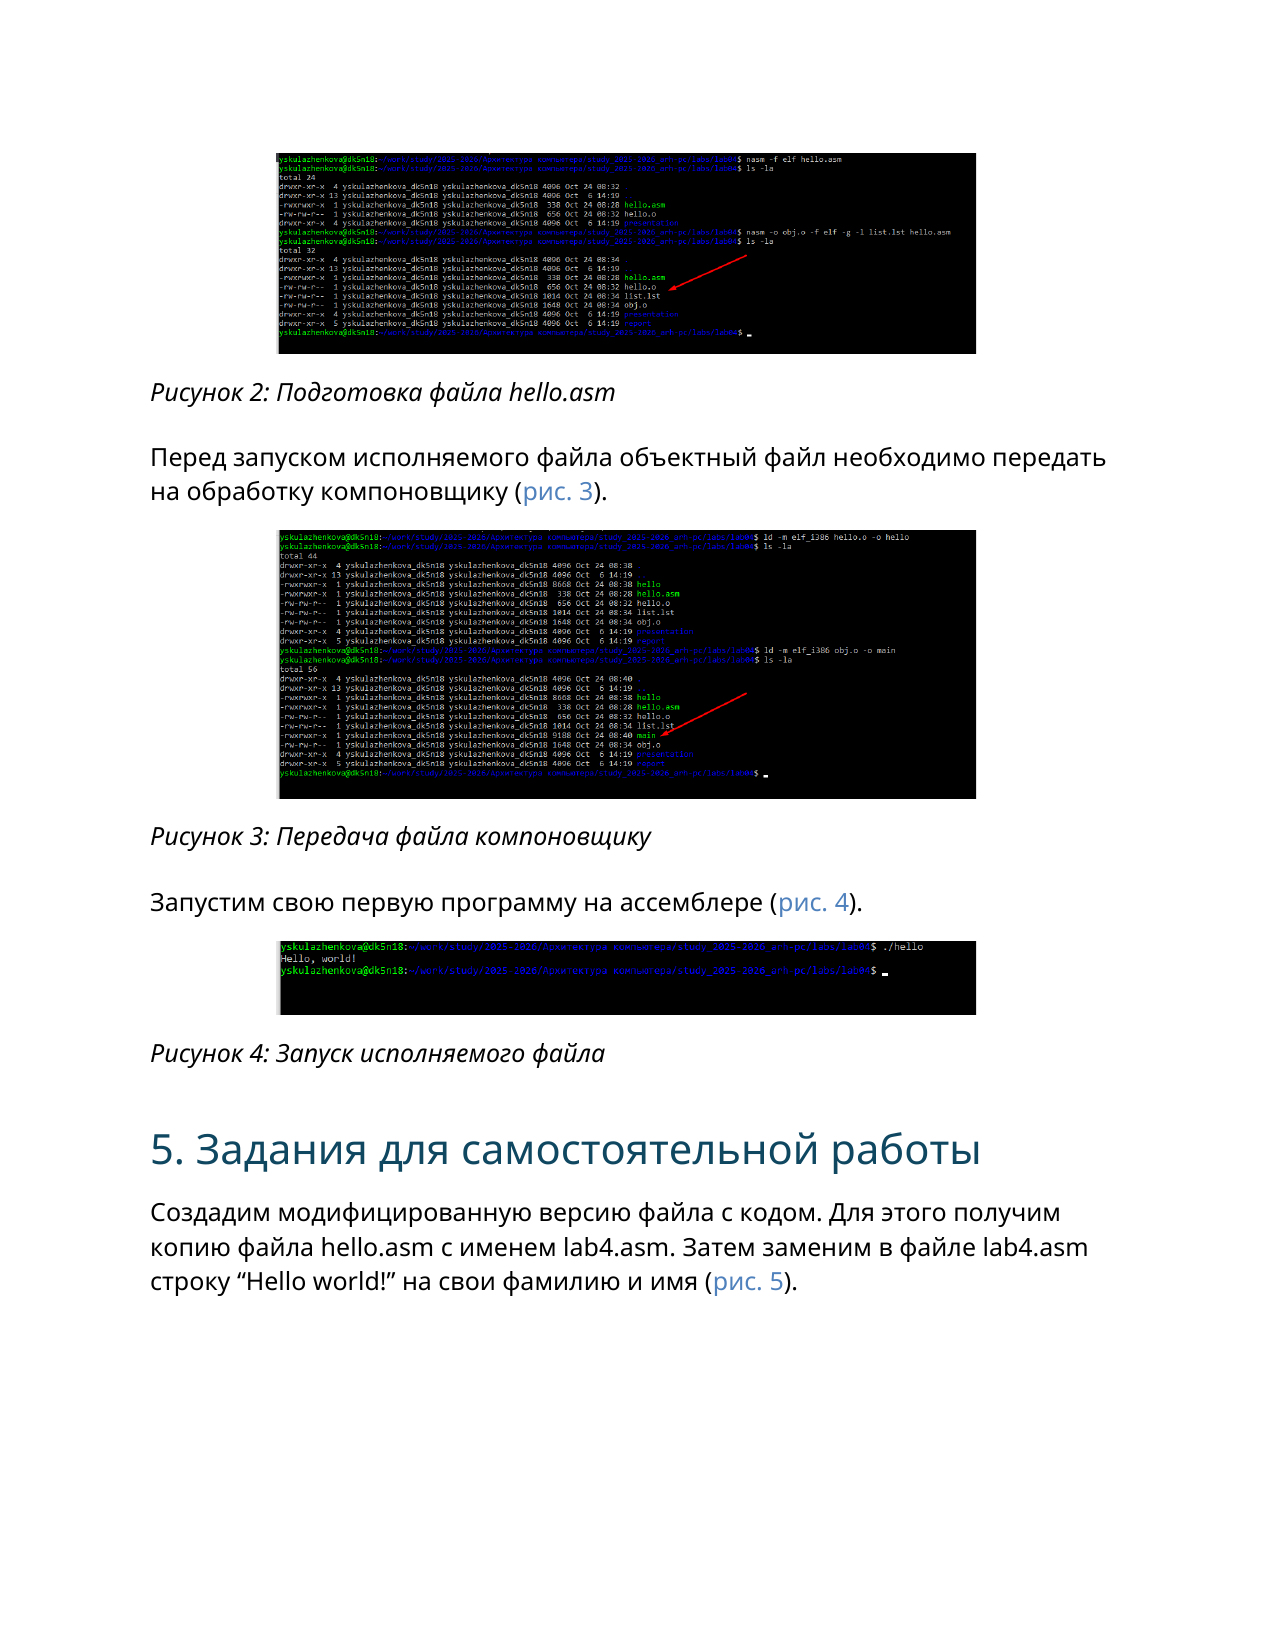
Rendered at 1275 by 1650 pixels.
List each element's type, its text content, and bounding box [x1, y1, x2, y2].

table_header Рисунок 3: Передача файла компоновщику [139, 527, 1114, 866]
table_header Рисунок 4: Запуск исполняемого файла [139, 937, 1114, 1082]
table_header Рисунок 2: Подготовка файла hello.asm [139, 150, 1114, 421]
picture [276, 530, 977, 799]
picture [276, 153, 977, 354]
text Создадим модифицированную версию файла с кодом. Для этого получим копию файла hello.asm с именем lab4.asm. Затем заменим в файле lab4.asm строку “Hello world!” на свои фамилию и имя (рис. 5). [150, 1195, 1125, 1297]
subtitle 5. Задания для самостоятельной работы [150, 1119, 1125, 1176]
text Запустим свою первую программу на ассемблере (рис. 4). [150, 884, 1125, 918]
picture [276, 941, 977, 1015]
text Перед запуском исполняемого файла объектный файл необходимо передать на обработку компоновщику (рис. 3). [150, 440, 1125, 508]
